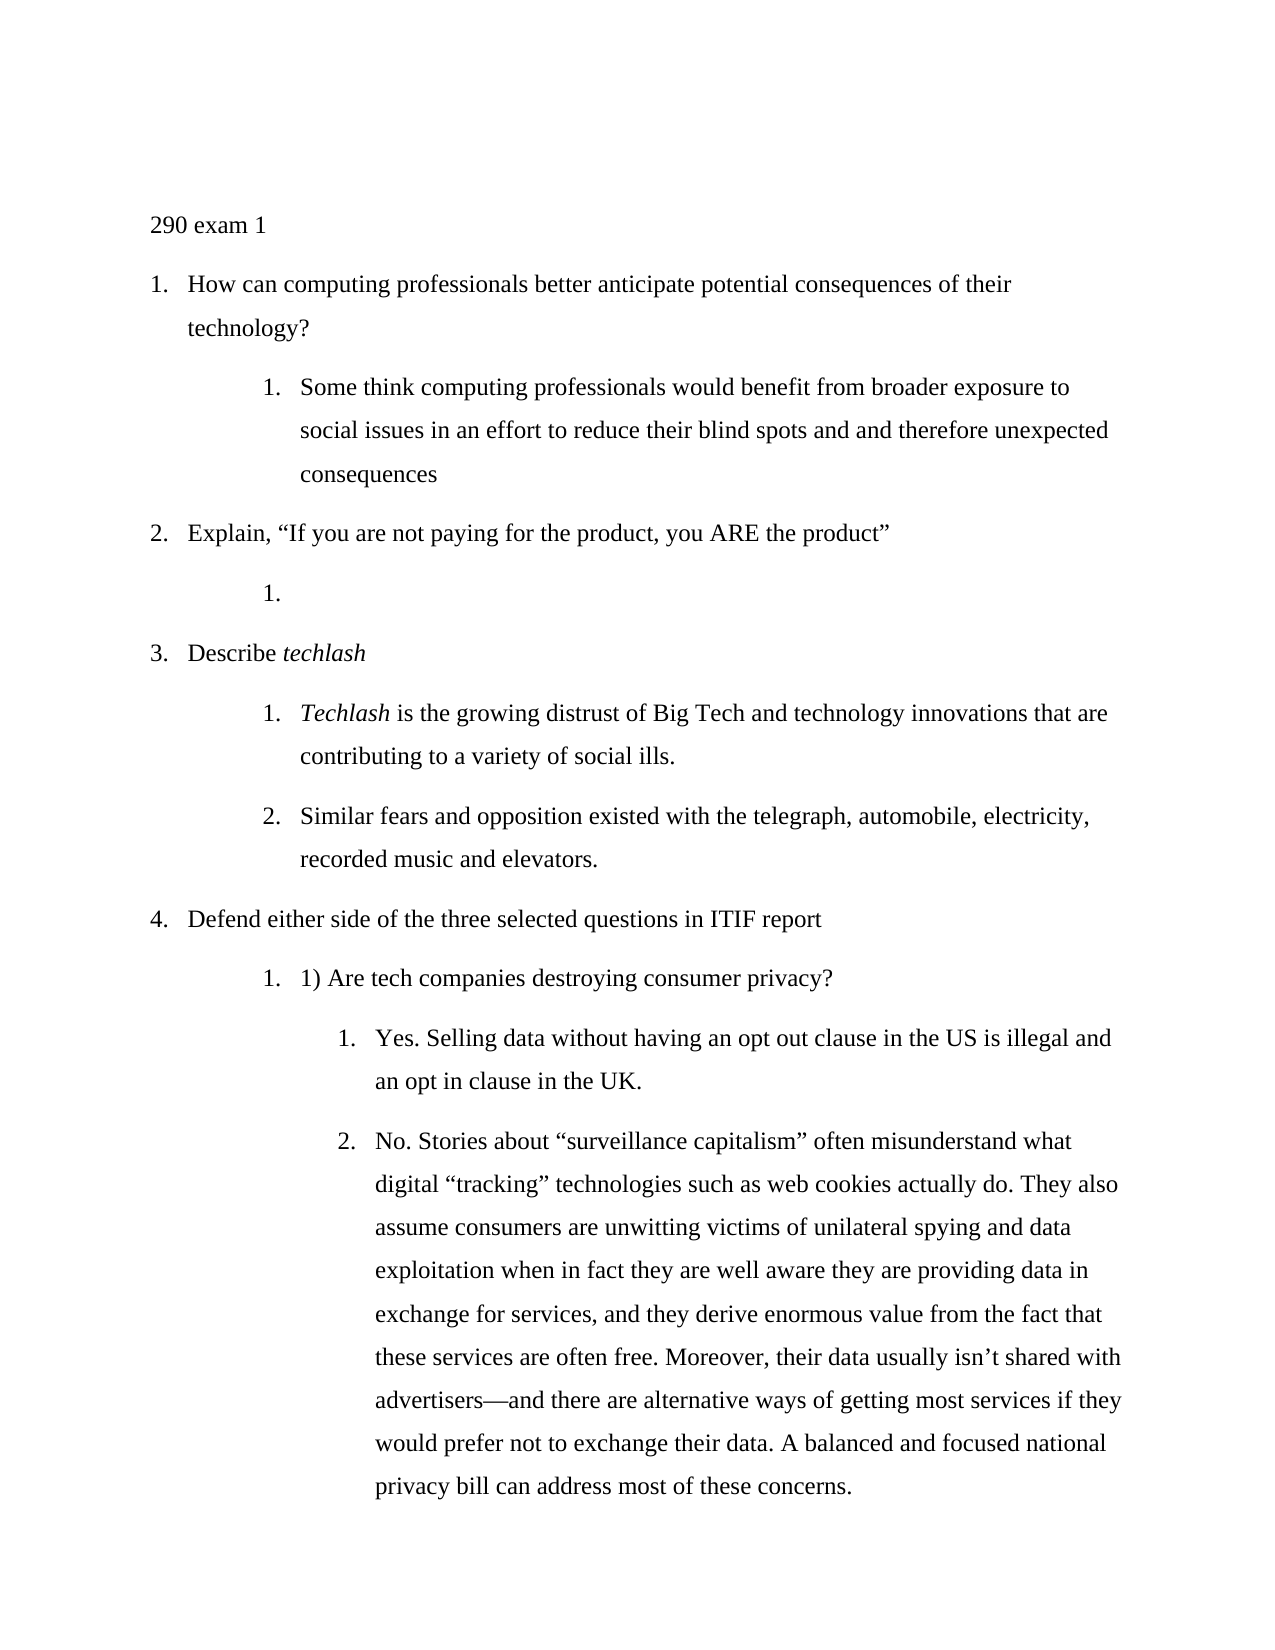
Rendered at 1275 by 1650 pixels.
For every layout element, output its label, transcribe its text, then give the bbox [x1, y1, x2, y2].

list 1) Are tech companies destroying consumer privacy? [262, 963, 1125, 992]
list Similar fears and opposition existed with the telegraph, automobile, electricity, recorded music and elevators. [262, 801, 1125, 873]
list How can computing professionals better anticipate potential consequences of their technology? [150, 269, 1125, 341]
list Defend either side of the three selected questions in ITIF report [150, 904, 1125, 932]
list Explain, “If you are not paying for the product, you ARE the product” [150, 518, 1125, 547]
list Techlash is the growing distrust of Big Tech and technology innovations that are contributing to a variety of social ills. [262, 698, 1125, 770]
list Describe techlash [150, 638, 1125, 667]
list No. Stories about “surveillance capitalism” often misunderstand what digital “tracking” technologies such as web cookies actually do. They also assume consumers are unwitting victims of unilateral spying and data exploitation when in fact they are well aware they are providing data in exchange for services, and they derive enormous value from the fact that these services are often free. Moreover, their data usually isn’t shared with advertisers—and there are alternative ways of getting most services if they would prefer not to exchange their data. A balanced and focused national privacy bill can address most of these concerns. [337, 1126, 1125, 1500]
list Yes. Selling data without having an opt out clause in the US is illegal and an opt in clause in the UK. [337, 1023, 1125, 1095]
list Some think computing professionals would benefit from broader exposure to social issues in an effort to reduce their blind spots and and therefore unexpected consequences [262, 372, 1125, 487]
text 290 exam 1 [150, 210, 1125, 238]
